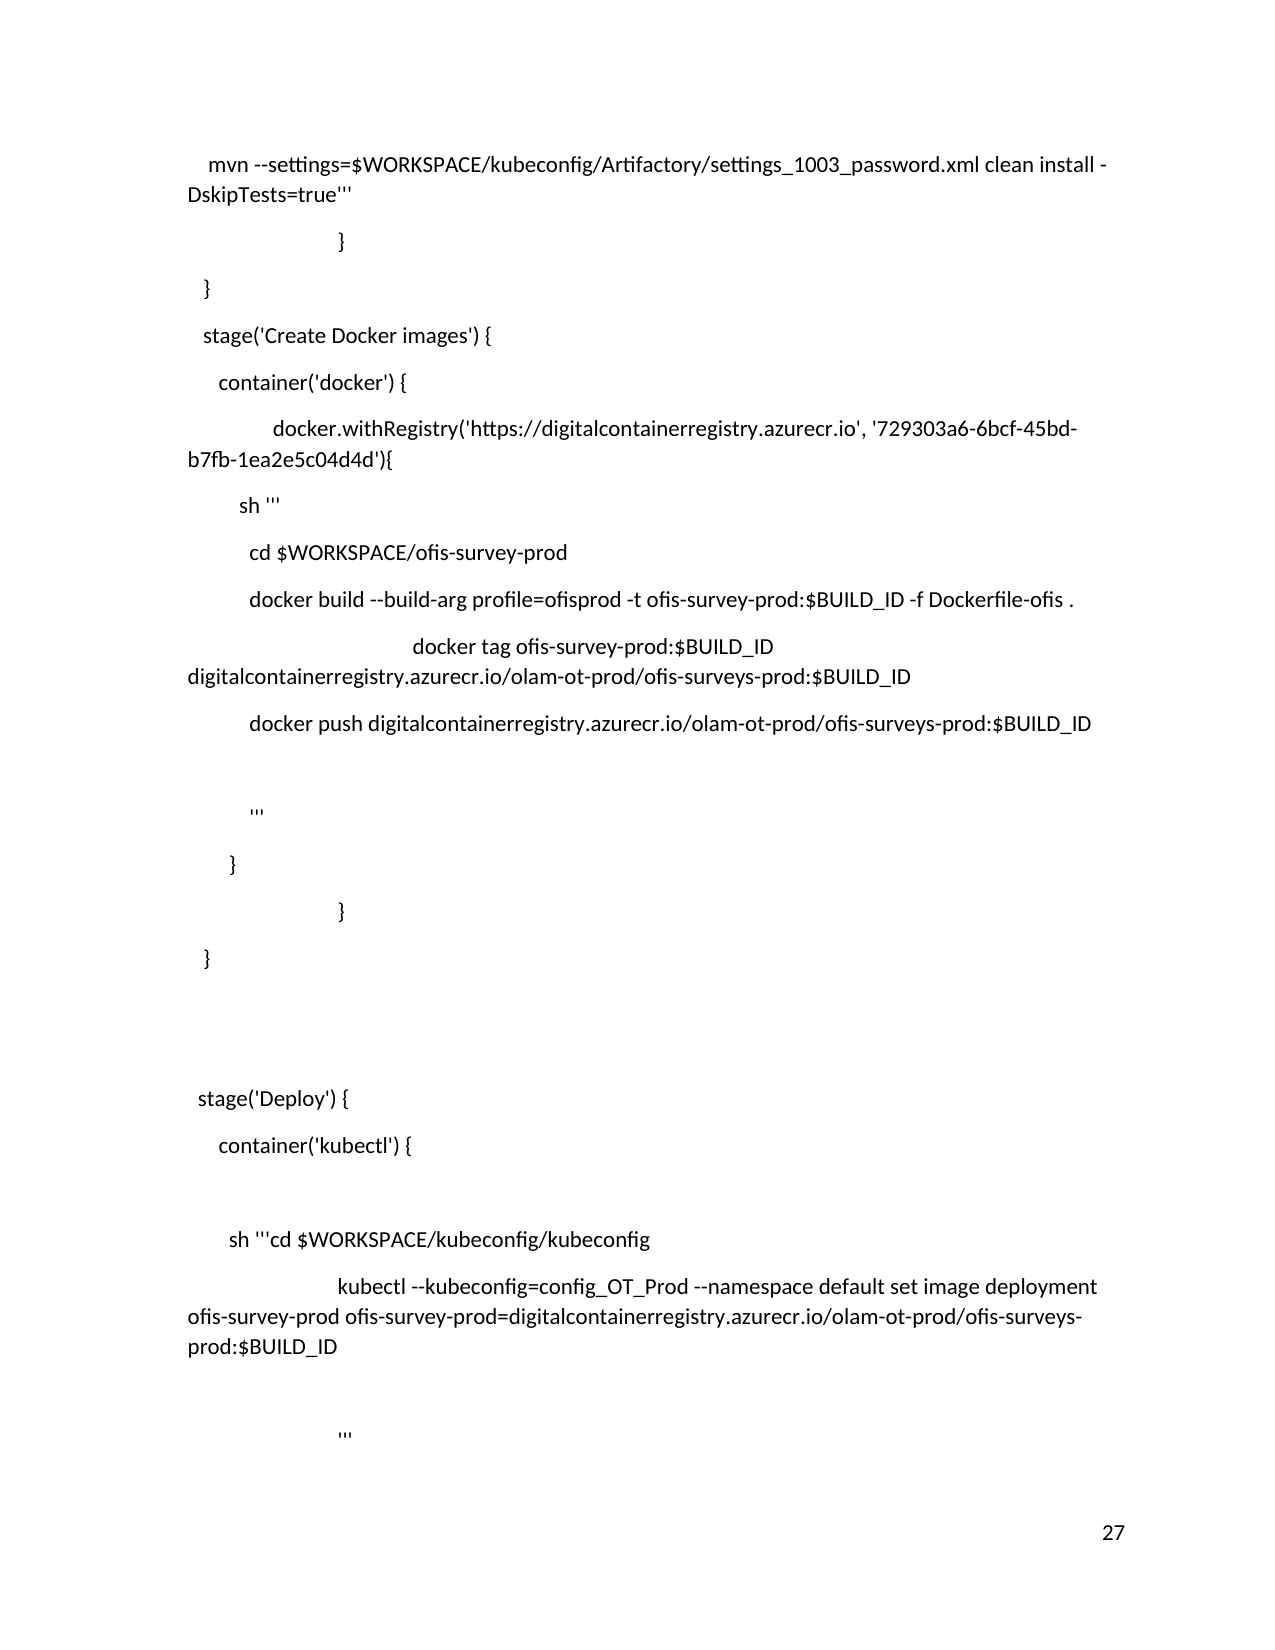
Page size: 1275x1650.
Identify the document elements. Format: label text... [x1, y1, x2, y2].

text sh '''cd $WORKSPACE/kubeconfig/kubeconfig [187, 1225, 1125, 1253]
text } [187, 227, 1125, 255]
text docker.withRegistry('https://digitalcontainerregistry.azurecr.io', '729303a6-6bcf-45bd-b7fb-1ea2e5c04d4d'){ [187, 414, 1125, 473]
text } [187, 850, 1125, 878]
text mvn --settings=$WORKSPACE/kubeconfig/Artifactory/settings_1003_password.xml clean install -DskipTests=true''' [187, 150, 1125, 208]
text ''' [187, 803, 1125, 831]
text stage('Deploy') { [187, 1084, 1125, 1112]
text stage('Create Docker images') { [187, 321, 1125, 349]
text container('docker') { [187, 368, 1125, 396]
text docker tag ofis-survey-prod:$BUILD_ID digitalcontainerregistry.azurecr.io/olam-ot-prod/ofis-surveys-prod:$BUILD_ID [187, 632, 1125, 691]
text container('kubectl') { [187, 1131, 1125, 1159]
text docker push digitalcontainerregistry.azurecr.io/olam-ot-prod/ofis-surveys-prod:$BUILD_ID [187, 709, 1125, 737]
text } [187, 944, 1125, 972]
text } [187, 897, 1125, 925]
text kubectl --kubeconfig=config_OT_Prod --namespace default set image deployment ofis-survey-prod ofis-survey-prod=digitalcontainerregistry.azurecr.io/olam-ot-prod/ofis-surveys-prod:$BUILD_ID [187, 1272, 1125, 1360]
text } [187, 274, 1125, 302]
text ''' [187, 1426, 1125, 1454]
text docker build --build-arg profile=ofisprod -t ofis-survey-prod:$BUILD_ID -f Dockerfile-ofis . [187, 585, 1125, 613]
text sh ''' [187, 492, 1125, 520]
text cd $WORKSPACE/ofis-survey-prod [187, 538, 1125, 567]
